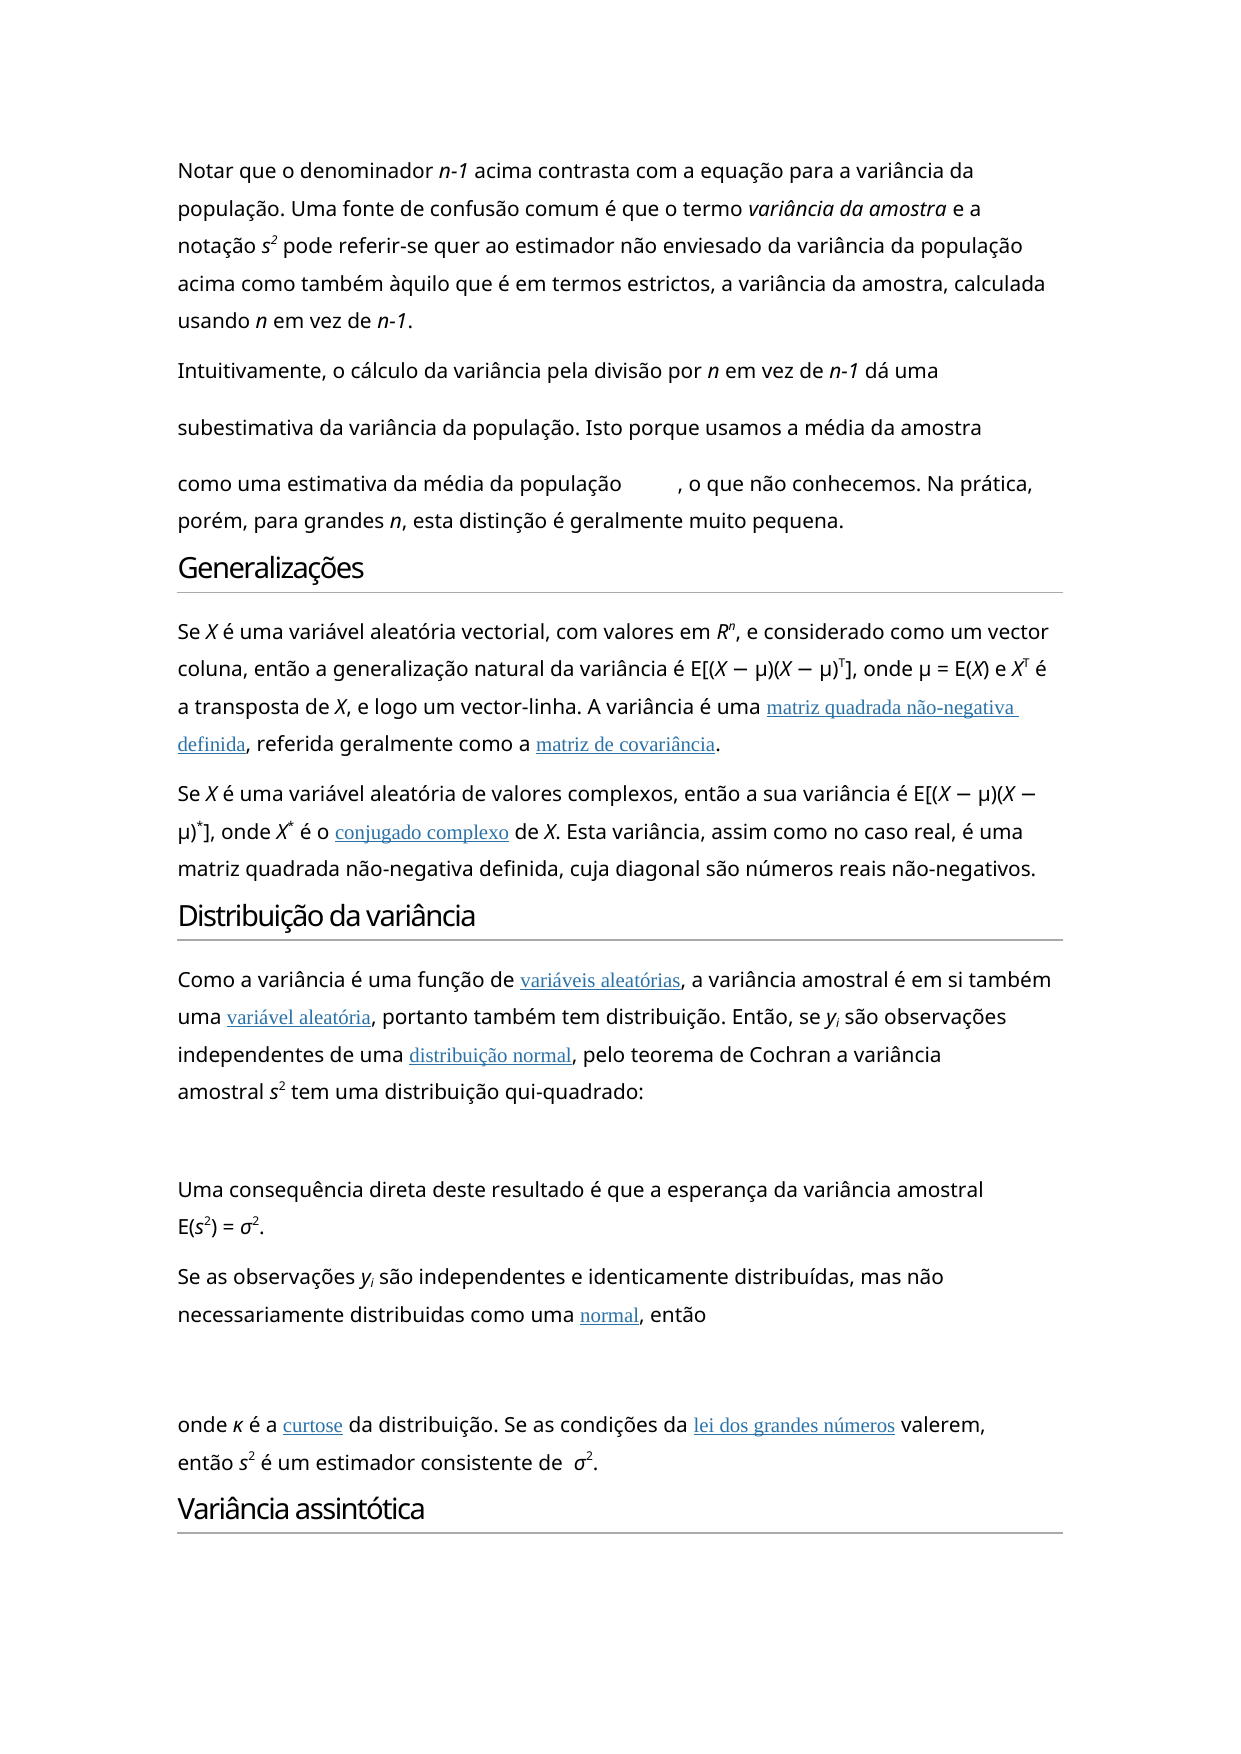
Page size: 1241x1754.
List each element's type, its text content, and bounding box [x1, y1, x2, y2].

text Intuitivamente, o cálculo da variância pela divisão por n em vez de n-1 dá uma subestimativa da variância da população. Isto porque usamos a média da amostra como uma estimativa da média da população , o que não conhecemos. Na prática, porém, para grandes n, esta distinção é geralmente muito pequena. [177, 348, 1063, 535]
subtitle Generalizações [177, 548, 1063, 592]
text Como a variância é uma função de variáveis aleatórias, a variância amostral é em si também uma variável aleatória, portanto também tem distribuição. Então, se yi são observações independentes de uma distribuição normal, pelo teorema de Cochran a variância amostral s2 tem uma distribuição qui-quadrado: [177, 956, 1063, 1106]
subtitle Distribuição da variância [177, 896, 1063, 939]
subtitle Variância assintótica [177, 1488, 1063, 1532]
text Se X é uma variável aleatória de valores complexos, então a sua variância é E[(X − μ)(X − μ)*], onde X* é o conjugado complexo de X. Esta variância, assim como no caso real, é uma matriz quadrada não-negativa definida, cuja diagonal são números reais não-negativos. [177, 771, 1063, 883]
text Uma consequência direta deste resultado é que a esperança da variância amostral E(s2) = σ2. [177, 1166, 1063, 1241]
text Se X é uma variável aleatória vectorial, com valores em Rn, e considerado como um vector coluna, então a generalização natural da variância é E[(X − μ)(X − μ)T], onde μ = E(X) e XT é a transposta de X, e logo um vector-linha. A variância é uma matriz quadrada não-negativa definida, referida geralmente como a matriz de covariância. [177, 608, 1063, 758]
text Se as observações yi são independentes e identicamente distribuídas, mas não necessariamente distribuidas como uma normal, então [177, 1253, 1063, 1328]
text Notar que o denominador n-1 acima contrasta com a equação para a variância da população. Uma fonte de confusão comum é que o termo variância da amostra e a notação s2 pode referir-se quer ao estimador não enviesado da variância da população acima como também àquilo que é em termos estrictos, a variância da amostra, calculada usando n em vez de n-1. [177, 148, 1063, 335]
text onde κ é a curtose da distribuição. Se as condições da lei dos grandes números valerem, então s2 é um estimador consistente de σ2. [177, 1401, 1063, 1476]
